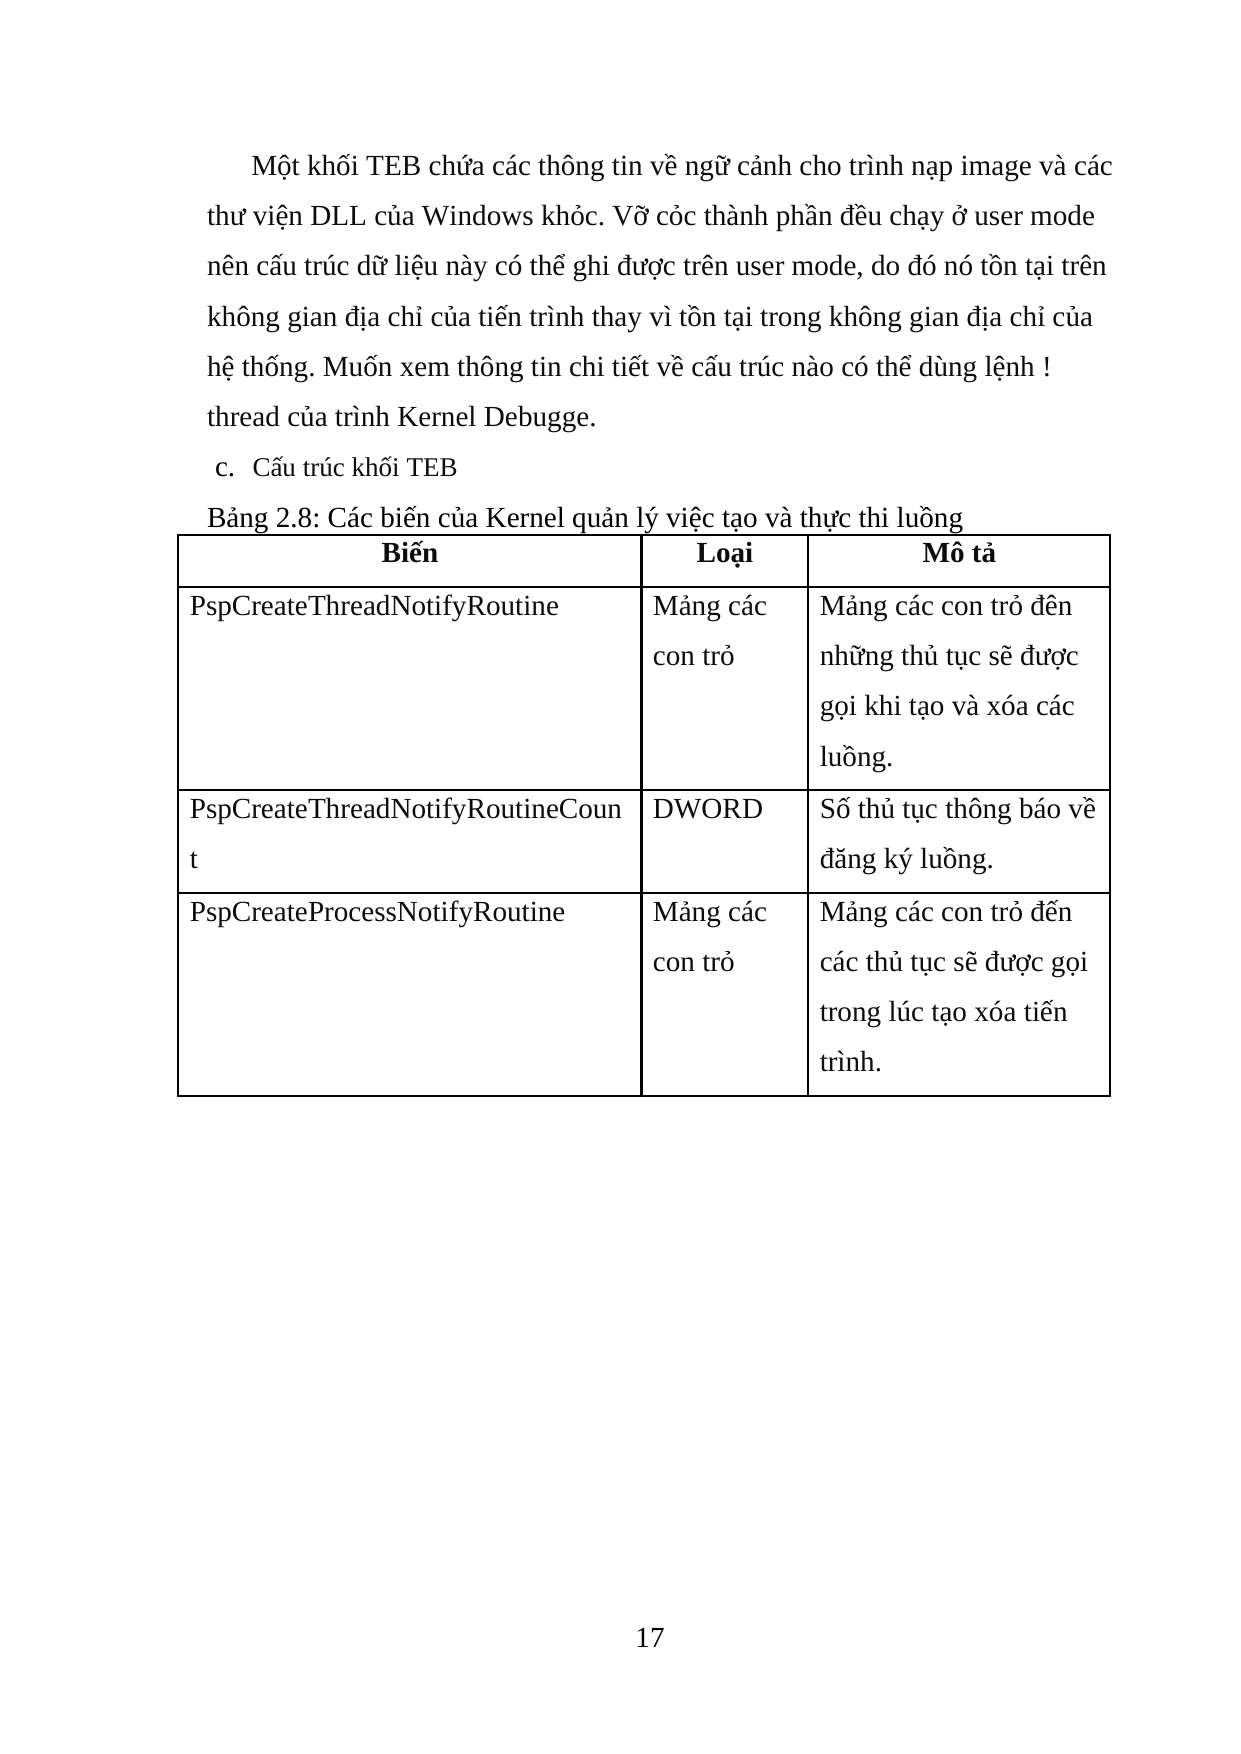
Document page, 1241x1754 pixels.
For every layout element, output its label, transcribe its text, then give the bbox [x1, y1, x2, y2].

table_cell PspCreateThreadNotifyRoutine [179, 588, 640, 789]
table_cell DWORD [643, 791, 807, 892]
text Bảng 2.8: Các biến của Kernel quản lý việc tạo và thực thi luồng [177, 500, 1122, 533]
table_header Mô tả [809, 536, 1109, 586]
table_cell PspCreateThreadNotifyRoutineCount [179, 791, 640, 892]
table_header Loại [643, 536, 807, 586]
table_cell Mảng các con trỏ [643, 894, 807, 1095]
list Cấu trúc khối TEB [215, 449, 1122, 483]
table_header Biến [179, 536, 640, 586]
table_cell Mảng các con trỏ đến các thủ tục sẽ được gọi trong lúc tạo xóa tiến trình. [809, 894, 1109, 1095]
table_cell Mảng các con trỏ [643, 588, 807, 789]
table_cell Mảng các con trỏ đên những thủ tục sẽ được gọi khi tạo và xóa các luồng. [809, 588, 1109, 789]
table_cell Số thủ tục thông báo về đăng ký luồng. [809, 791, 1109, 892]
text Một khối TEB chứa các thông tin về ngữ cảnh cho trình nạp image và các thư viện DLL của Windows khỏc. Vỡ cỏc thành phần đều chạy ở user mode nên cấu trúc dữ liệu này có thể ghi được trên user mode, do đó nó tồn tại trên không gian địa chỉ của tiến trình thay vì tồn tại trong không gian địa chỉ của hệ thống. Muốn xem thông tin chi tiết về cấu trúc nào có thể dùng lệnh !thread của trình Kernel Debugge. [207, 148, 1122, 433]
table_cell PspCreateProcessNotifyRoutine [179, 894, 640, 1095]
